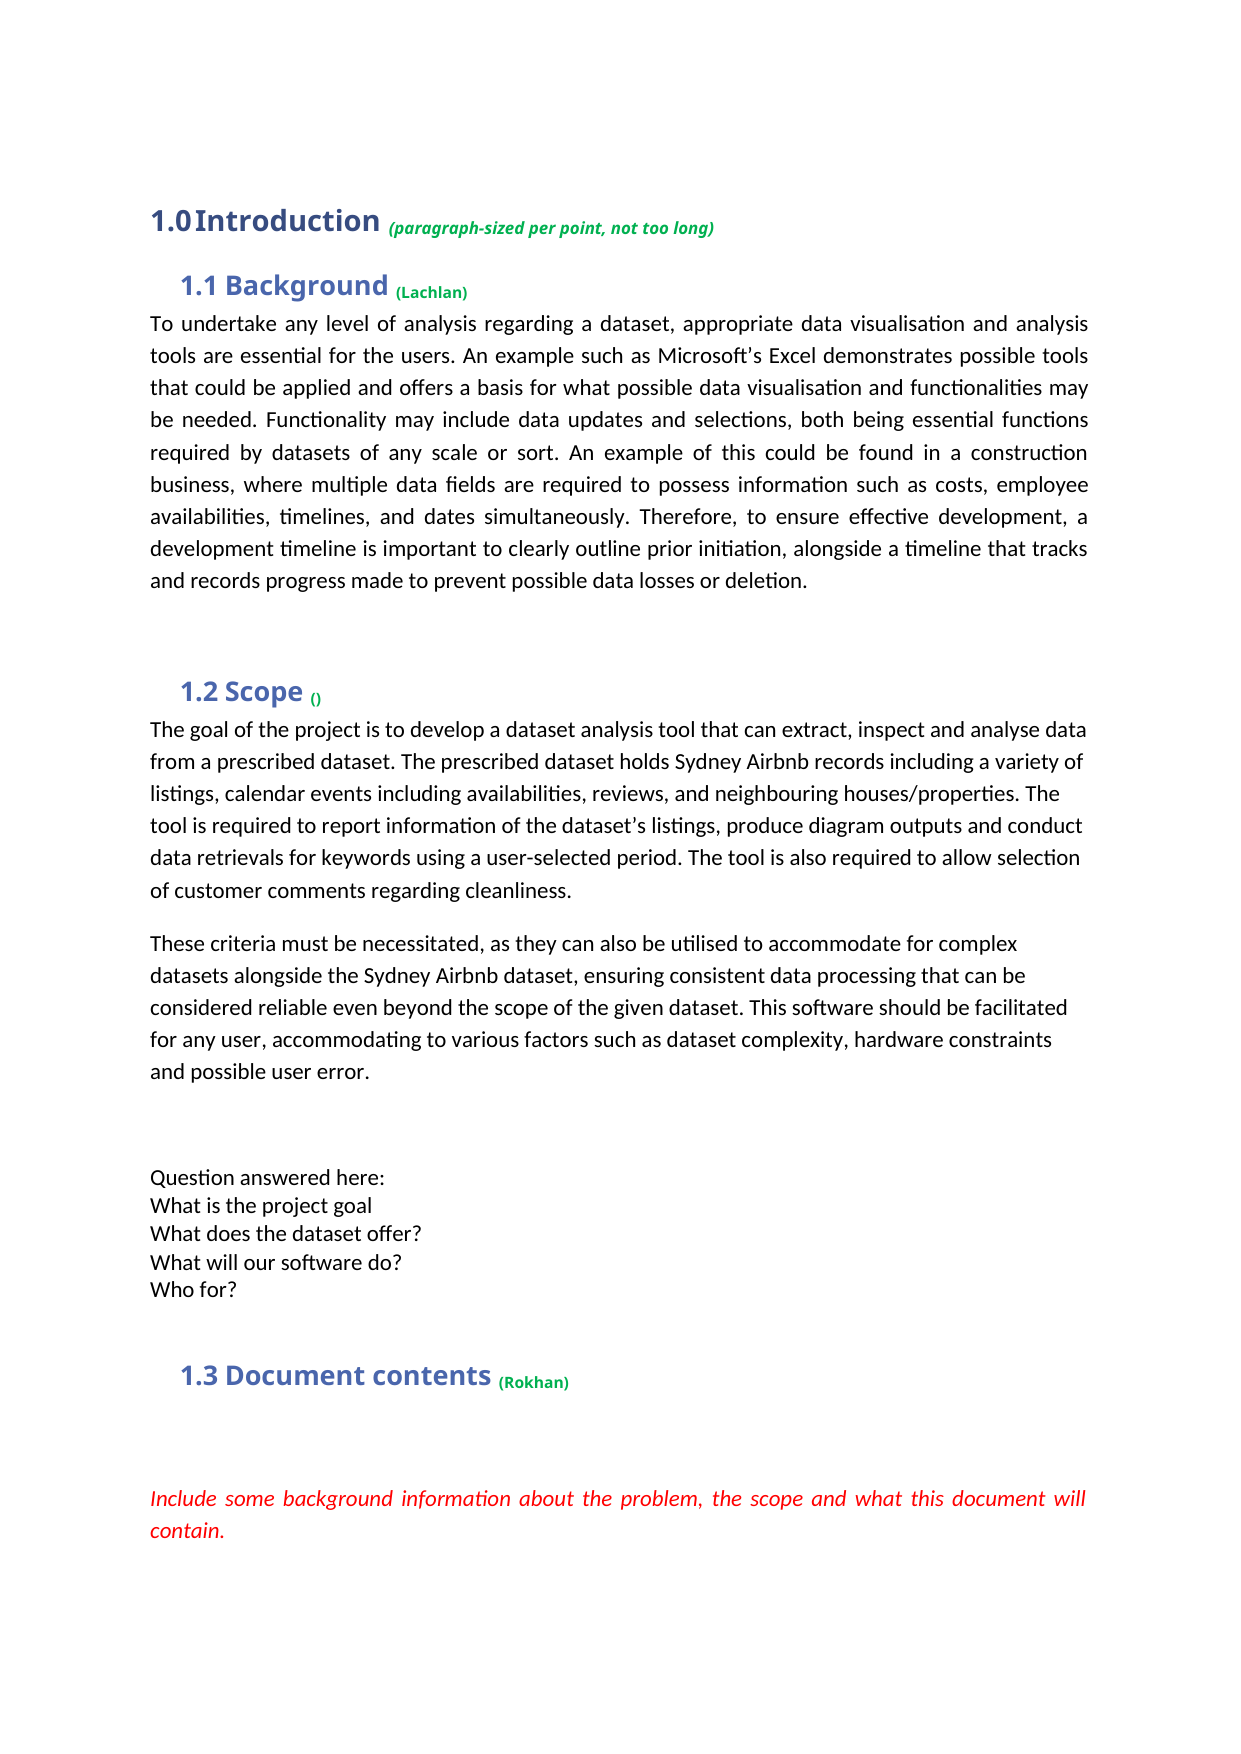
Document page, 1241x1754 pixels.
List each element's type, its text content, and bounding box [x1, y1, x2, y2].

subtitle Scope () [179, 672, 1090, 709]
text Who for? [150, 1276, 1090, 1304]
text To undertake any level of analysis regarding a dataset, appropriate data visualisation and analysis tools are essential for the users. An example such as Microsoft’s Excel demonstrates possible tools that could be applied and offers a basis for what possible data visualisation and functionalities may be needed. Functionality may include data updates and selections, both being essential functions required by datasets of any scale or sort. An example of this could be found in a construction business, where multiple data fields are required to possess information such as costs, employee availabilities, timelines, and dates simultaneously. Therefore, to ensure effective development, a development timeline is important to clearly outline prior initiation, alongside a timeline that tracks and records progress made to prevent possible data losses or deletion. [150, 309, 1090, 594]
text Question answered here: [150, 1163, 1090, 1192]
text These criteria must be necessitated, as they can also be utilised to accommodate for complex datasets alongside the Sydney Airbnb dataset, ensuring consistent data processing that can be considered reliable even beyond the scope of the given dataset. This software should be facilitated for any user, accommodating to various factors such as dataset complexity, hardware constraints and possible user error. [150, 929, 1090, 1086]
text The goal of the project is to develop a dataset analysis tool that can extract, inspect and analyse data from a prescribed dataset. The prescribed dataset holds Sydney Airbnb records including a variety of listings, calendar events including availabilities, reviews, and neighbouring houses/properties. The tool is required to report information of the dataset’s listings, produce diagram outputs and conduct data retrievals for keywords using a user-selected period. The tool is also required to allow selection of customer comments regarding cleanliness. [150, 715, 1090, 904]
subtitle Introduction (paragraph-sized per point, not too long) [150, 200, 1090, 240]
subtitle Document contents (Rokhan) [179, 1357, 1090, 1393]
text Include some background information about the problem, the scope and what this document will contain. [150, 1484, 1090, 1544]
text What is the project goal [150, 1192, 1090, 1219]
subtitle Background (Lachlan) [179, 266, 1090, 303]
text What does the dataset offer? [150, 1219, 1090, 1248]
text What will our software do? [150, 1248, 1090, 1276]
